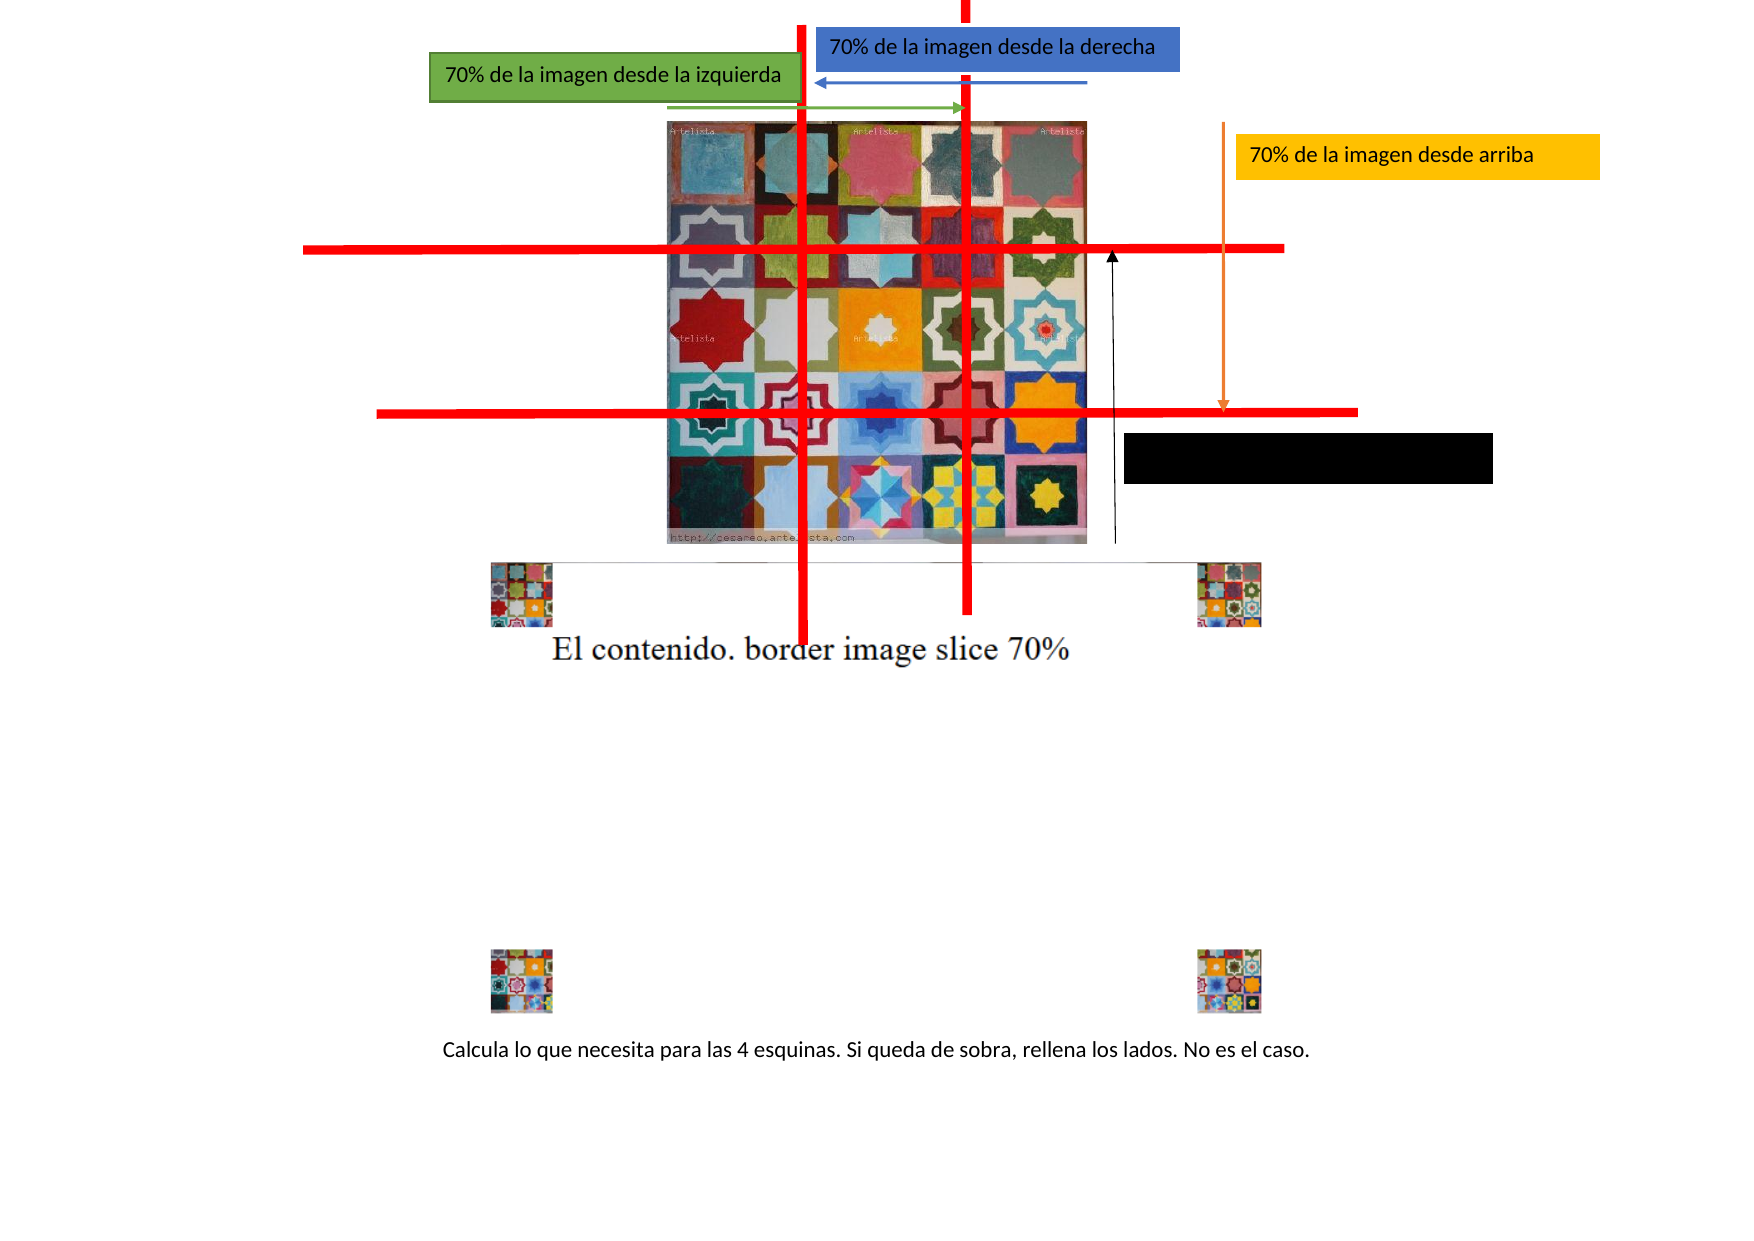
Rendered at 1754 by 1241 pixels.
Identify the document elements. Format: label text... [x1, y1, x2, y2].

text Calcula lo que necesita para las 4 esquinas. Si queda de sobra, rellena los lados. No es el caso. [75, 1035, 1679, 1063]
picture [807, 254, 961, 408]
picture [808, 418, 962, 544]
picture [971, 254, 1088, 408]
picture [666, 419, 798, 544]
picture [490, 562, 1264, 1016]
picture [666, 121, 797, 244]
picture [971, 121, 1088, 244]
picture [972, 418, 1088, 544]
picture [807, 121, 961, 244]
picture [666, 254, 797, 408]
